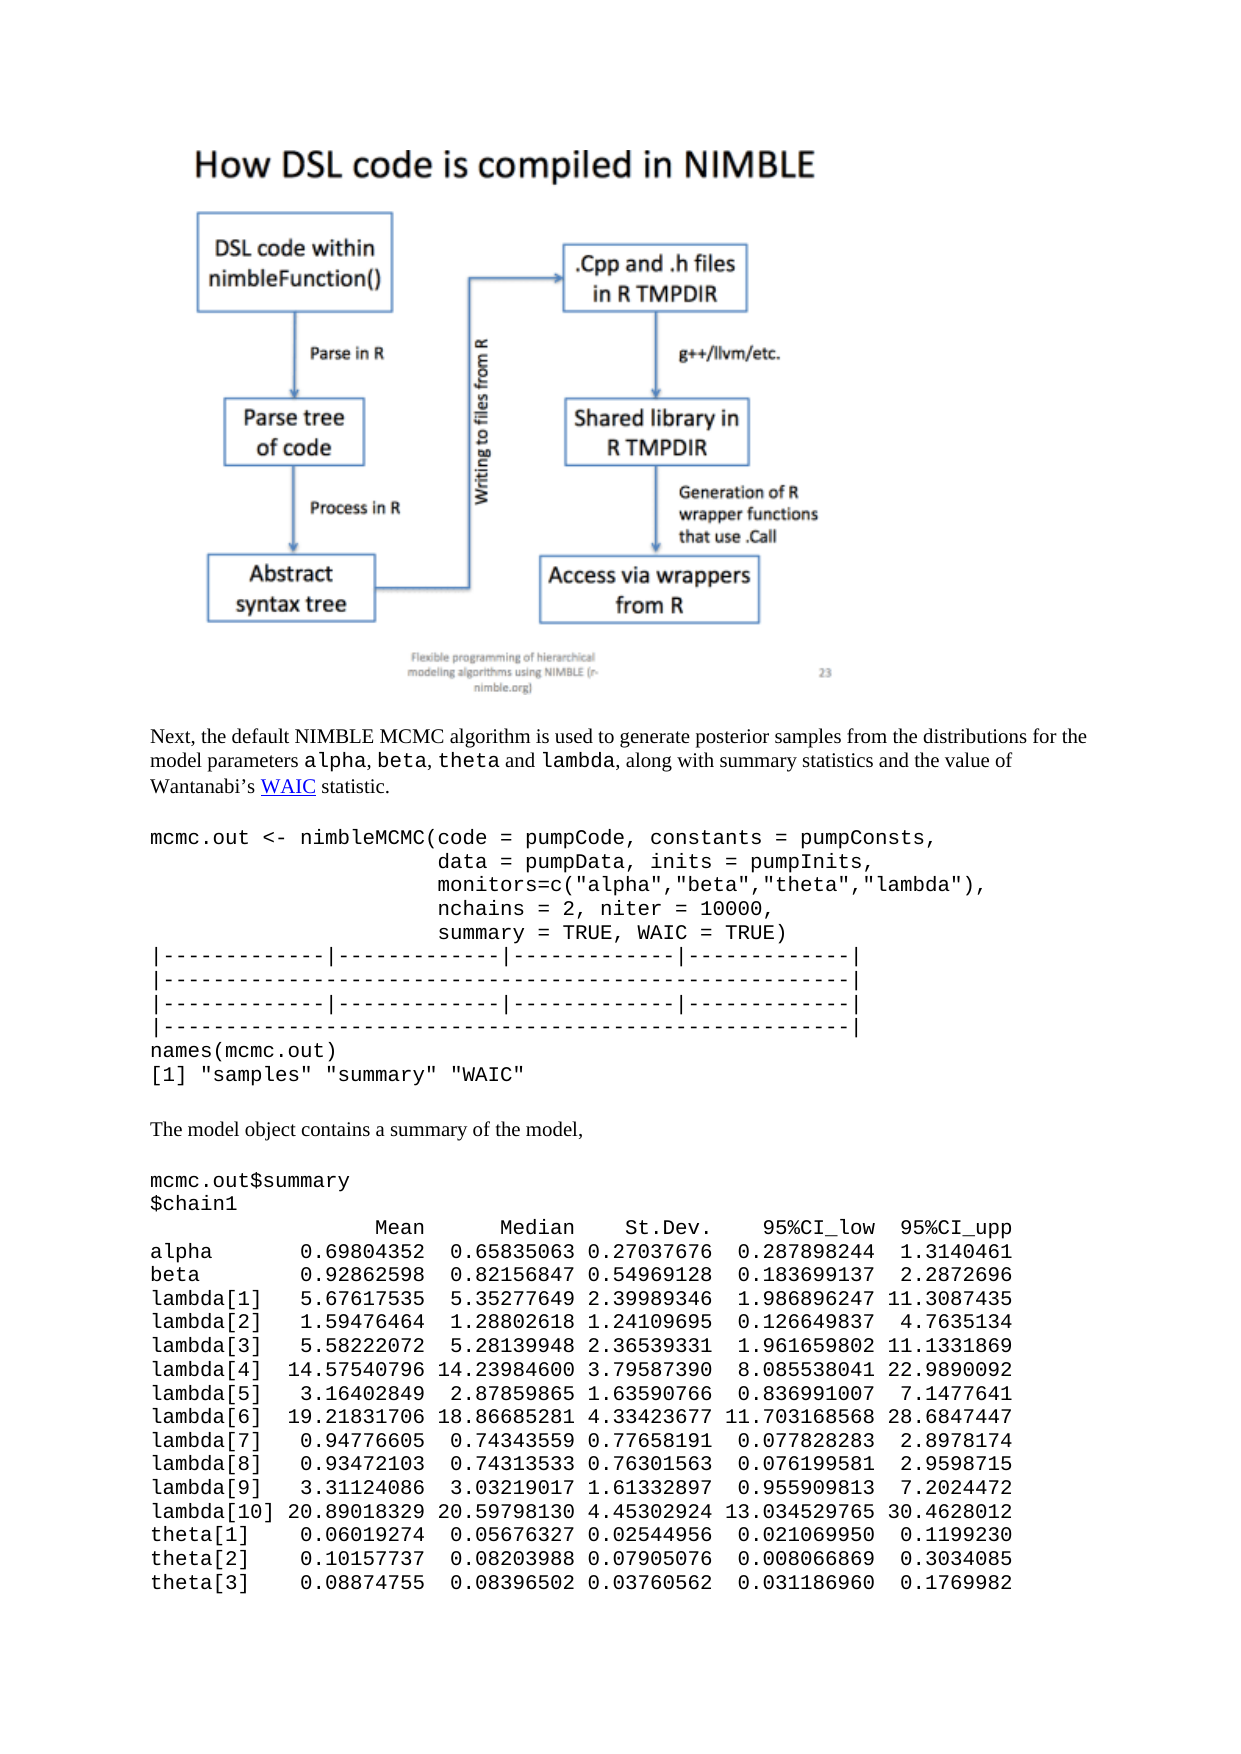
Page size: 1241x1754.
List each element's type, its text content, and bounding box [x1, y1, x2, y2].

text lambda[5] 3.16402849 2.87859865 1.63590766 0.836991007 7.1477641 [150, 1382, 1090, 1406]
text lambda[10] 20.89018329 20.59798130 4.45302924 13.034529765 30.4628012 [150, 1501, 1090, 1524]
text lambda[9] 3.31124086 3.03219017 1.61332897 0.955909813 7.2024472 [150, 1477, 1090, 1501]
text names(mcmc.out) [150, 1040, 1090, 1064]
text |-------------|-------------|-------------|-------------| [150, 945, 1090, 969]
text monitors=c("alpha","beta","theta","lambda"), [150, 874, 1090, 898]
text mcmc.out <- nimbleMCMC(code = pumpCode, constants = pumpConsts, [150, 827, 1090, 851]
text lambda[6] 19.21831706 18.86685281 4.33423677 11.703168568 28.6847447 [150, 1406, 1090, 1430]
picture [150, 150, 863, 695]
text theta[2] 0.10157737 0.08203988 0.07905076 0.008066869 0.3034085 [150, 1548, 1090, 1572]
text lambda[7] 0.94776605 0.74343559 0.77658191 0.077828283 2.8978174 [150, 1430, 1090, 1453]
text Mean Median St.Dev. 95%CI_low 95%CI_upp [150, 1217, 1090, 1241]
text |-------------------------------------------------------| [150, 969, 1090, 993]
text nchains = 2, niter = 10000, [150, 898, 1090, 922]
text lambda[2] 1.59476464 1.28802618 1.24109695 0.126649837 4.7635134 [150, 1312, 1090, 1335]
text lambda[3] 5.58222072 5.28139948 2.36539331 1.961659802 11.1331869 [150, 1335, 1090, 1359]
text lambda[8] 0.93472103 0.74313533 0.76301563 0.076199581 2.9598715 [150, 1453, 1090, 1477]
text The model object contains a summary of the model, [150, 1116, 1090, 1141]
text data = pumpData, inits = pumpInits, [150, 851, 1090, 874]
text theta[1] 0.06019274 0.05676327 0.02544956 0.021069950 0.1199230 [150, 1524, 1090, 1548]
text Next, the default NIMBLE MCMC algorithm is used to generate posterior samples from the distributions for the model parameters alpha, beta, theta and lambda, along with summary statistics and the value of Wantanabi’s WAIC statistic. [150, 724, 1090, 798]
text |-------------|-------------|-------------|-------------| [150, 993, 1090, 1016]
text [1] "samples" "summary" "WAIC" [150, 1064, 1090, 1087]
text beta 0.92862598 0.82156847 0.54969128 0.183699137 2.2872696 [150, 1264, 1090, 1288]
text mcmc.out$summary [150, 1170, 1090, 1193]
text theta[3] 0.08874755 0.08396502 0.03760562 0.031186960 0.1769982 [150, 1572, 1090, 1595]
text lambda[4] 14.57540796 14.23984600 3.79587390 8.085538041 22.9890092 [150, 1359, 1090, 1382]
text |-------------------------------------------------------| [150, 1016, 1090, 1040]
text lambda[1] 5.67617535 5.35277649 2.39989346 1.986896247 11.3087435 [150, 1288, 1090, 1312]
text alpha 0.69804352 0.65835063 0.27037676 0.287898244 1.3140461 [150, 1241, 1090, 1264]
text $chain1 [150, 1193, 1090, 1217]
text summary = TRUE, WAIC = TRUE) [150, 922, 1090, 945]
